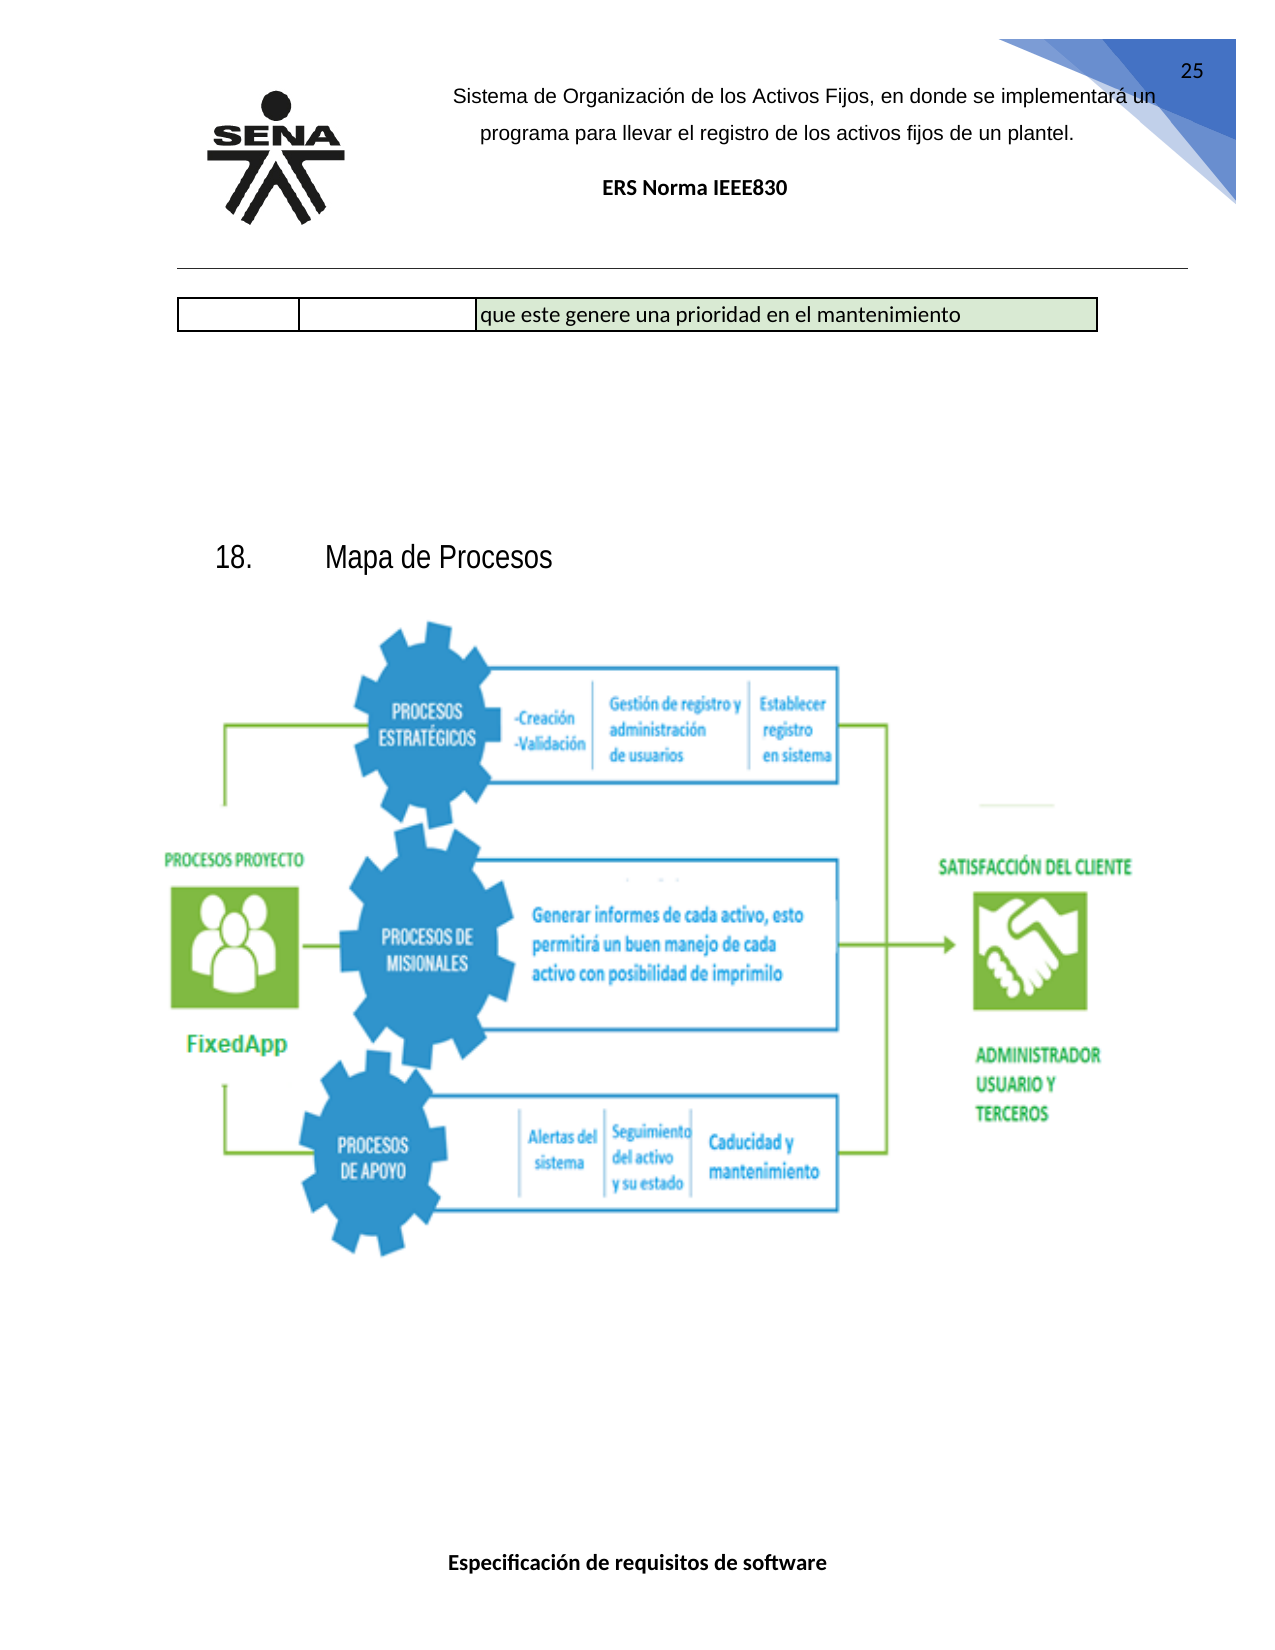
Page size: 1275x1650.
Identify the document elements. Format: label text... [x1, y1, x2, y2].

picture [125, 603, 1183, 1268]
picture [193, 80, 358, 235]
subtitle Mapa de Procesos [215, 538, 1098, 576]
picture [997, 39, 1236, 205]
table_cell Cambio - Se podrá indicar cuando se encuentren dañados para que este genere una prioridad en el mantenimiento [477, 299, 1096, 330]
